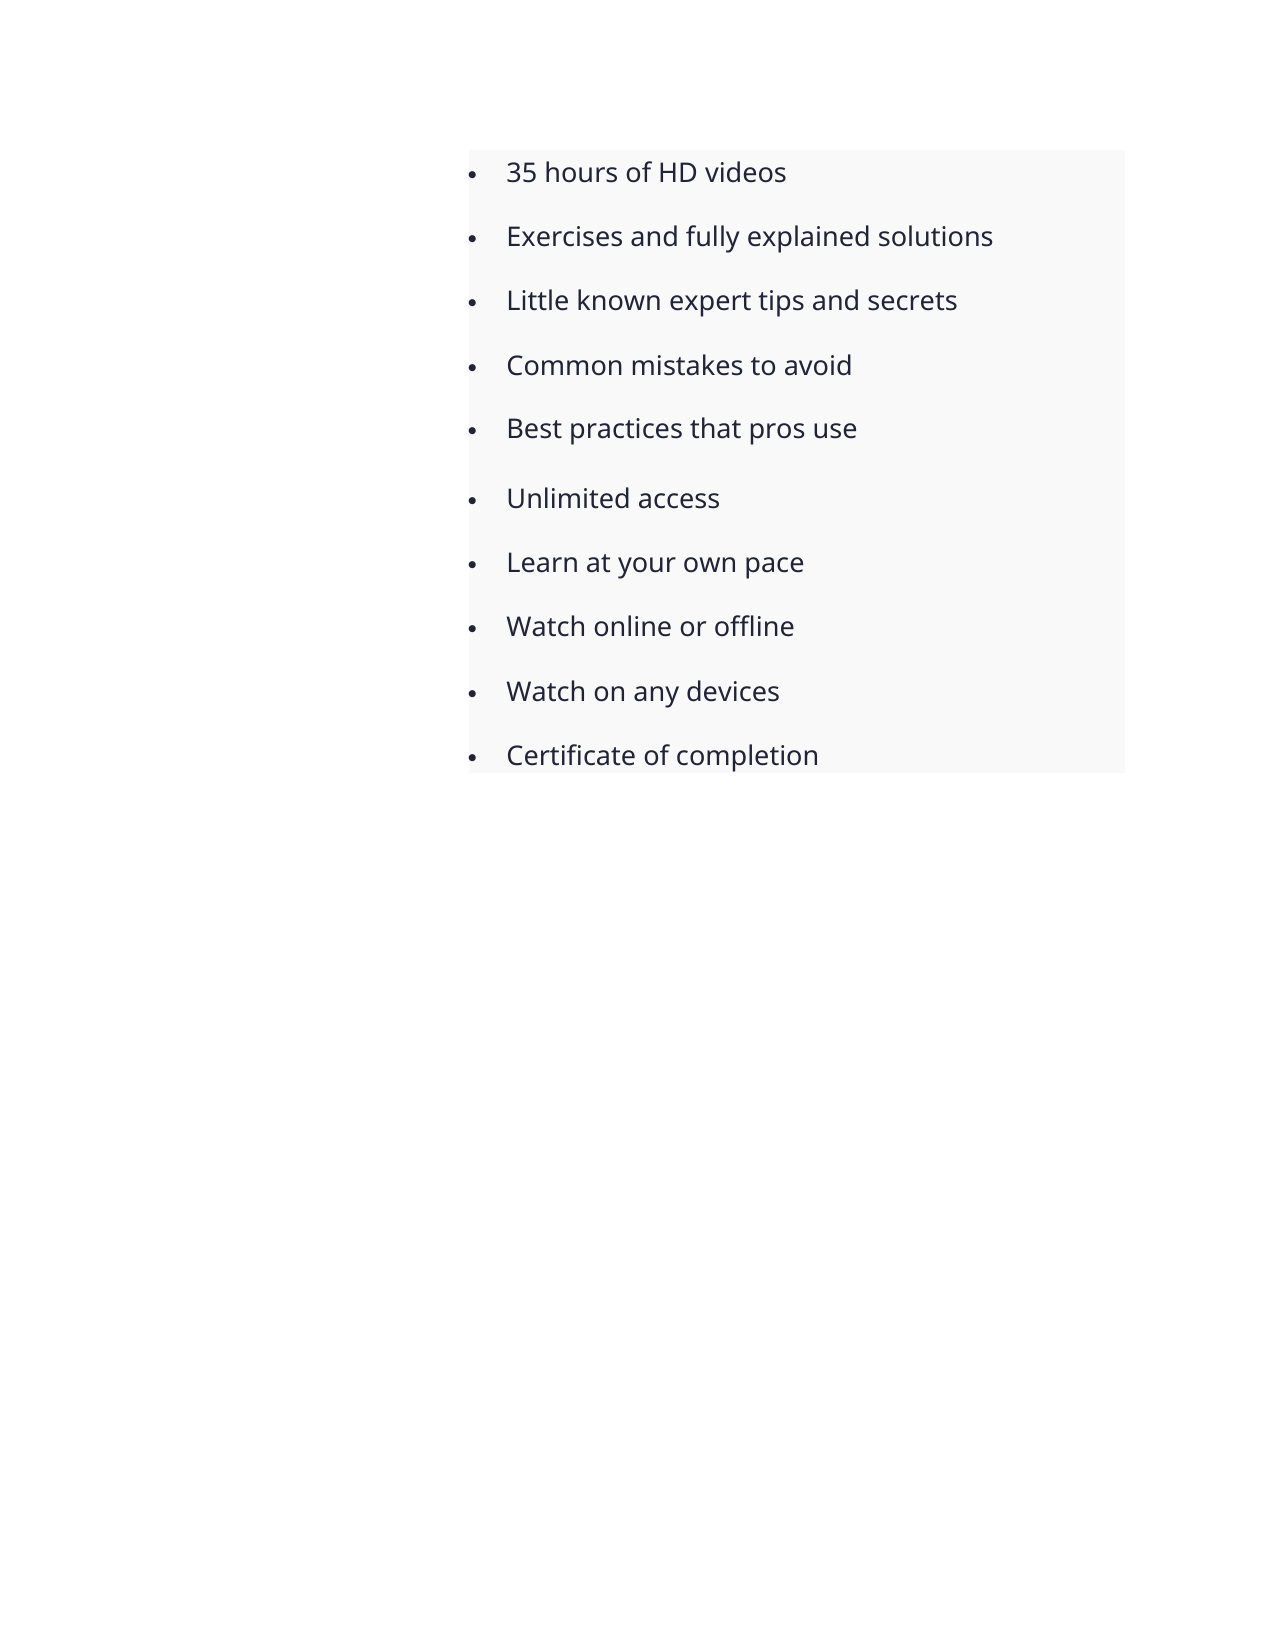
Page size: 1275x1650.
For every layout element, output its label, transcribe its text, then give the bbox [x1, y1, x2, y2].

list Best practices that pros use [469, 406, 1125, 447]
list Exercises and fully explained solutions [469, 214, 1125, 255]
list 35 hours of HD videos [469, 150, 1125, 191]
list Unlimited access [469, 476, 1125, 517]
list Watch on any devices [469, 668, 1125, 709]
list Learn at your own pace [469, 540, 1125, 581]
list Watch online or offline [469, 604, 1125, 645]
list Certificate of completion [469, 732, 1125, 773]
list Little known expert tips and secrets [469, 278, 1125, 319]
list Common mistakes to avoid [469, 342, 1125, 383]
